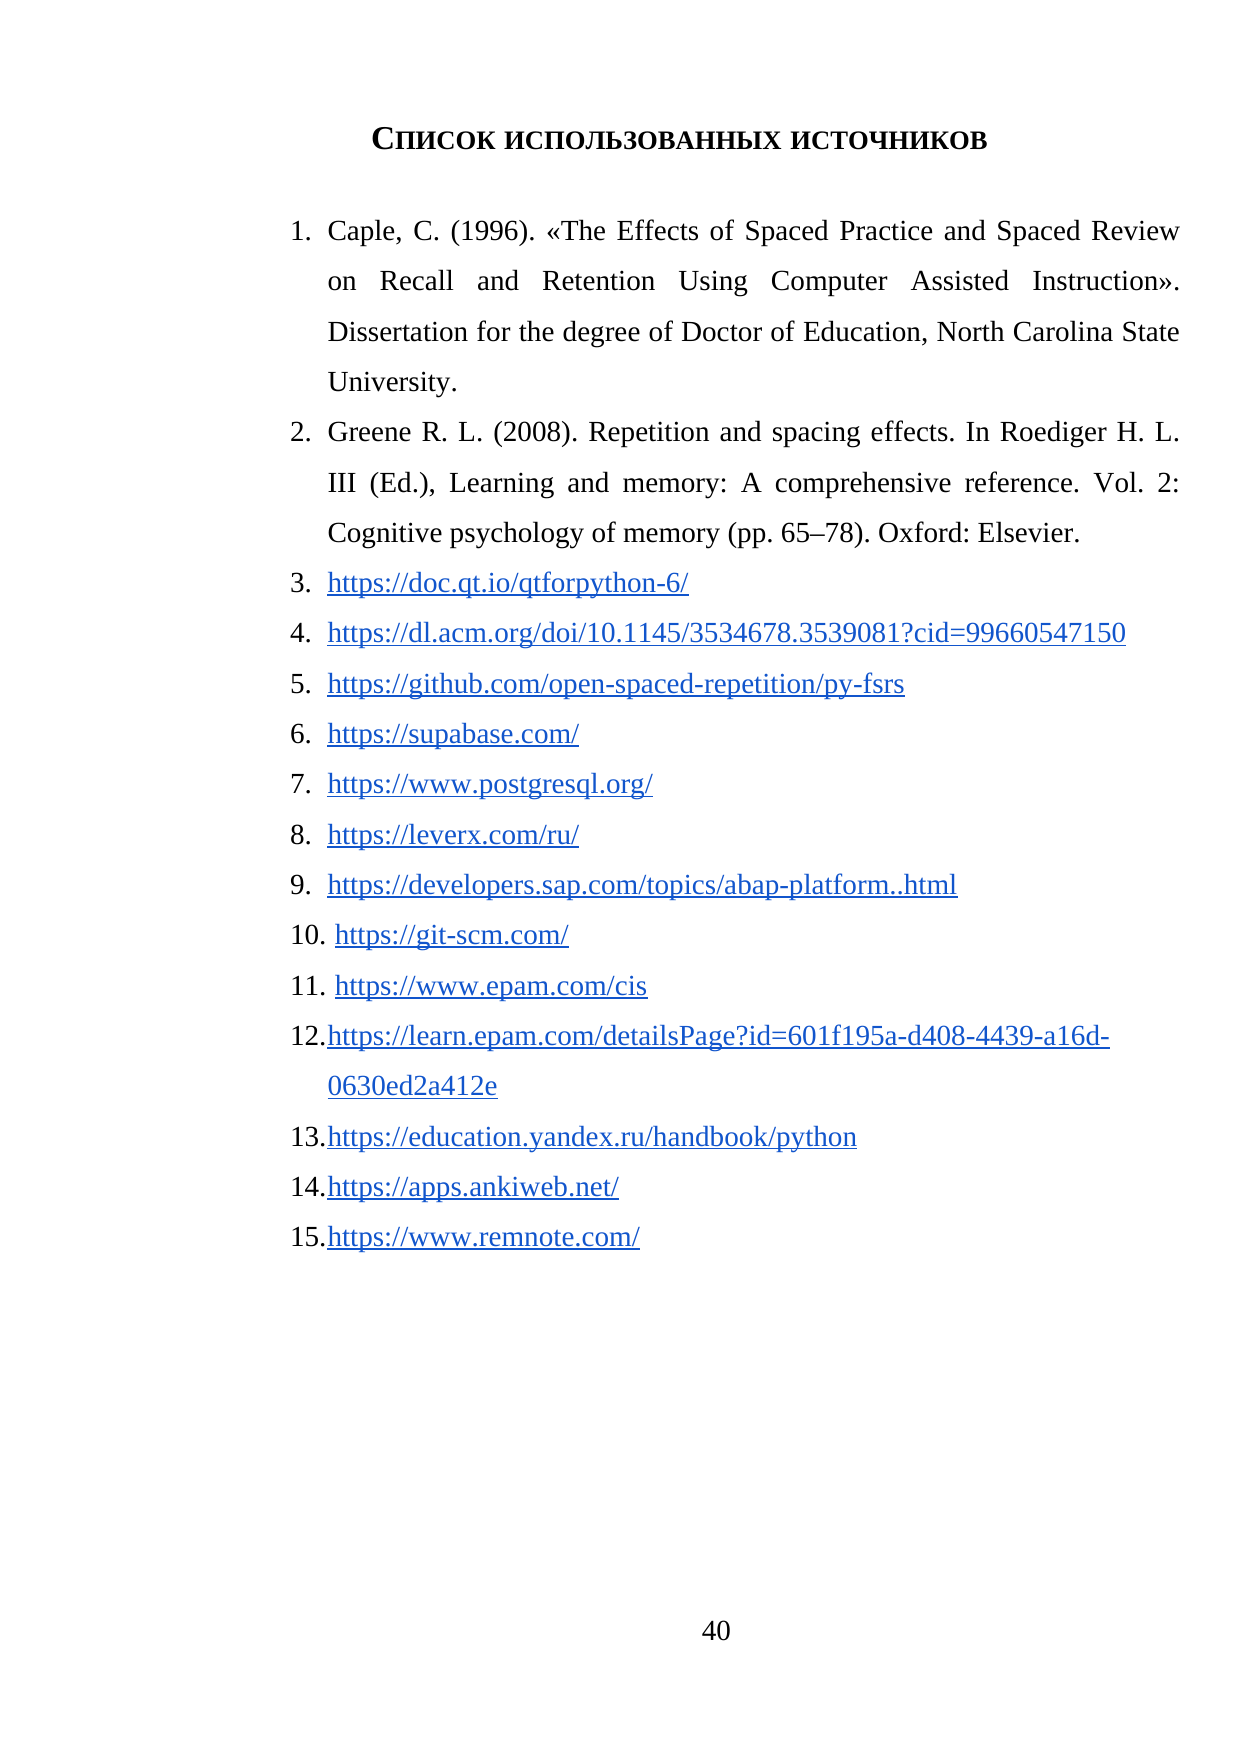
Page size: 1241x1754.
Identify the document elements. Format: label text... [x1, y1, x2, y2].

list https://developers.sap.com/topics/abap-platform..html [290, 867, 1181, 901]
list https://learn.epam.com/detailsPage?id=601f195a-d408-4439-a16d-0630ed2a412e [290, 1018, 1181, 1102]
list https://supabase.com/ [290, 716, 1181, 750]
list Greene R. L. (2008). Repetition and spacing effects. In Roediger H. L. III (Ed.), Learning and memory: A comprehensive reference. Vol. 2: Cognitive psychology of memory (pp. 65–78). Oxford: Elsevier. [290, 414, 1181, 548]
list https://github.com/open-spaced-repetition/py-fsrs [290, 666, 1181, 699]
list Caple, C. (1996). «The Effects of Spaced Practice and Spaced Review on Recall and Retention Using Computer Assisted Instruction». Dissertation for the degree of Doctor of Education, North Carolina State University. [290, 213, 1181, 398]
subtitle Список использованных источников [177, 118, 1181, 156]
list https://apps.ankiweb.net/ [290, 1169, 1181, 1203]
list https://git-scm.com/ [290, 917, 1181, 951]
list https://doc.qt.io/qtforpython-6/ [290, 565, 1181, 599]
list https://leverx.com/ru/ [290, 817, 1181, 850]
list https://www.postgresql.org/ [290, 767, 1181, 800]
list https://dl.acm.org/doi/10.1145/3534678.3539081?cid=99660547150 [290, 616, 1181, 649]
list https://www.epam.com/cis [290, 968, 1181, 1001]
list https://education.yandex.ru/handbook/python [290, 1119, 1181, 1152]
list https://www.remnote.com/ [290, 1219, 1181, 1253]
